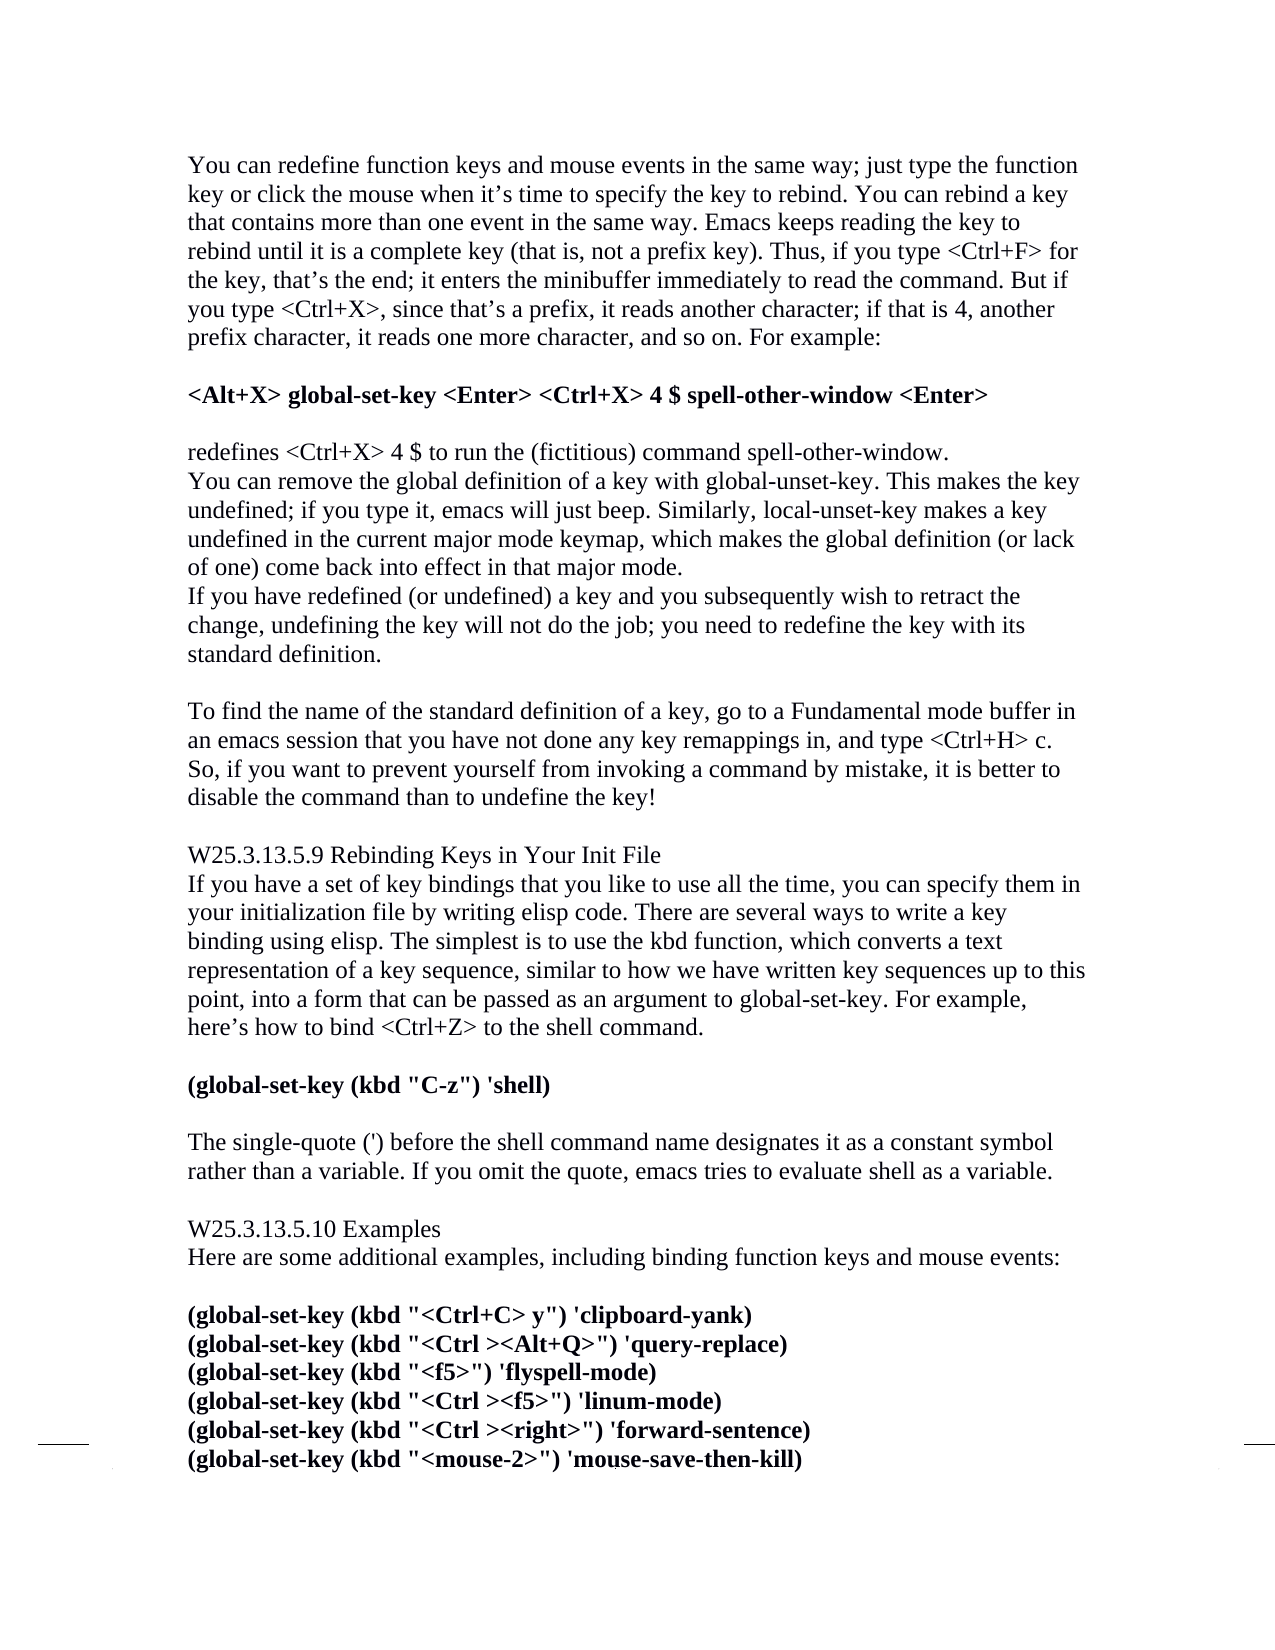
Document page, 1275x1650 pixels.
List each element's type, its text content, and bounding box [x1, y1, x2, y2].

text (global-set-key (kbd "<Ctrl ><f5>") 'linum-mode) [187, 1386, 1087, 1415]
text You can remove the global definition of a key with global-unset-key. This makes the key undefined; if you type it, emacs will just beep. Similarly, local-unset-key makes a key undefined in the current major mode keymap, which makes the global definition (or lack of one) come back into effect in that major mode. [187, 466, 1087, 581]
text <Alt+X> global-set-key <Enter> <Ctrl+X> 4 $ spell-other-window <Enter> [187, 380, 1087, 409]
text (global-set-key (kbd "<Ctrl ><right>") 'forward-sentence) [187, 1415, 1087, 1444]
text You can redefine function keys and mouse events in the same way; just type the function key or click the mouse when it’s time to specify the key to rebind. You can rebind a key that contains more than one event in the same way. Emacs keeps reading the key to rebind until it is a complete key (that is, not a prefix key). Thus, if you type <Ctrl+F> for the key, that’s the end; it enters the minibuffer immediately to read the command. But if you type <Ctrl+X>, since that’s a prefix, it reads another character; if that is 4, another prefix character, it reads one more character, and so on. For example: [187, 150, 1087, 351]
text (global-set-key (kbd "<Ctrl+C> y") 'clipboard-yank) [187, 1300, 1087, 1329]
text (global-set-key (kbd "<f5>") 'flyspell-mode) [187, 1357, 1087, 1386]
text If you have a set of key bindings that you like to use all the time, you can specify them in your initialization file by writing elisp code. There are several ways to write a key binding using elisp. The simplest is to use the kbd function, which converts a text representation of a key sequence, similar to how we have written key sequences up to this point, into a form that can be passed as an argument to global-set-key. For example, here’s how to bind <Ctrl+Z> to the shell command. [187, 869, 1087, 1041]
text The single-quote (') before the shell command name designates it as a constant symbol rather than a variable. If you omit the quote, emacs tries to evaluate shell as a variable. [187, 1127, 1087, 1185]
text (global-set-key (kbd "<mouse-2>") 'mouse-save-then-kill) [187, 1444, 1087, 1472]
text (global-set-key (kbd "C-z") 'shell) [187, 1070, 1087, 1099]
text W25.3.13.5.10 Examples [187, 1214, 1087, 1242]
text If you have redefined (or undefined) a key and you subsequently wish to retract the change, undefining the key will not do the job; you need to redefine the key with its standard definition. [187, 581, 1087, 667]
text Here are some additional examples, including binding function keys and mouse events: [187, 1242, 1087, 1271]
text (global-set-key (kbd "<Ctrl ><Alt+Q>") 'query-replace) [187, 1329, 1087, 1357]
text W25.3.13.5.9 Rebinding Keys in Your Init File [187, 840, 1087, 869]
text To find the name of the standard definition of a key, go to a Fundamental mode buffer in an emacs session that you have not done any key remappings in, and type <Ctrl+H> c. So, if you want to prevent yourself from invoking a command by mistake, it is better to disable the command than to undefine the key! [187, 696, 1087, 811]
text redefines <Ctrl+X> 4 $ to run the (fictitious) command spell-other-window. [187, 437, 1087, 466]
